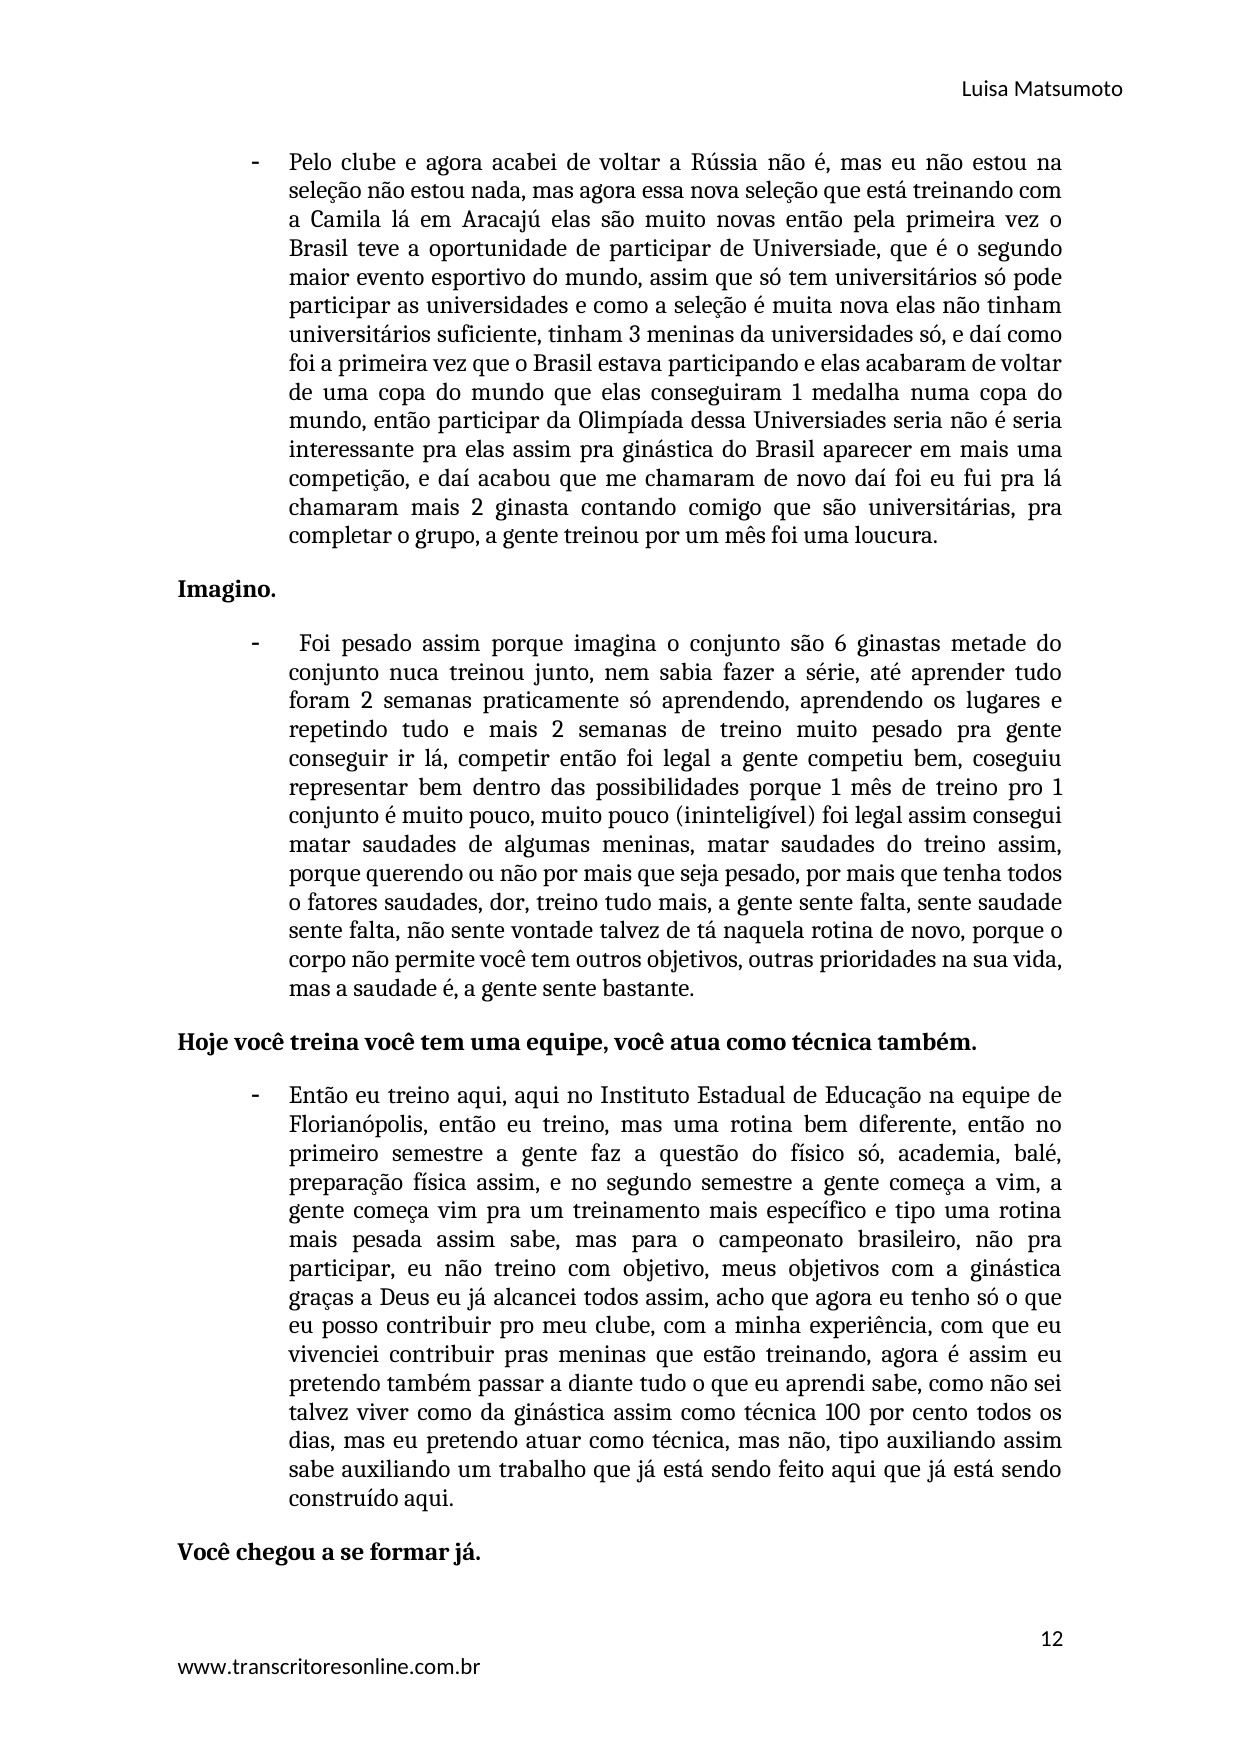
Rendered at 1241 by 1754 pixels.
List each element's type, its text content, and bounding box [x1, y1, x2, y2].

text Você chegou a se formar já. [177, 1538, 1063, 1566]
list Então eu treino aqui, aqui no Instituto Estadual de Educação na equipe de Florianópolis, então eu treino, mas uma rotina bem diferente, então no primeiro semestre a gente faz a questão do físico só, academia, balé, preparação física assim, e no segundo semestre a gente começa a vim, a gente começa vim pra um treinamento mais específico e tipo uma rotina mais pesada assim sabe, mas para o campeonato brasileiro, não pra participar, eu não treino com objetivo, meus objetivos com a ginástica graças a Deus eu já alcancei todos assim, acho que agora eu tenho só o que eu posso contribuir pro meu clube, com a minha experiência, com que eu vivenciei contribuir pras meninas que estão treinando, agora é assim eu pretendo também passar a diante tudo o que eu aprendi sabe, como não sei talvez viver como da ginástica assim como técnica 100 por cento todos os dias, mas eu pretendo atuar como técnica, mas não, tipo auxiliando assim sabe auxiliando um trabalho que já está sendo feito aqui que já está sendo construído aqui. [251, 1081, 1063, 1513]
list Pelo clube e agora acabei de voltar a Rússia não é, mas eu não estou na seleção não estou nada, mas agora essa nova seleção que está treinando com a Camila lá em Aracajú elas são muito novas então pela primeira vez o Brasil teve a oportunidade de participar de Universiade, que é o segundo maior evento esportivo do mundo, assim que só tem universitários só pode participar as universidades e como a seleção é muita nova elas não tinham universitários suficiente, tinham 3 meninas da universidades só, e daí como foi a primeira vez que o Brasil estava participando e elas acabaram de voltar de uma copa do mundo que elas conseguiram 1 medalha numa copa do mundo, então participar da Olimpíada dessa Universiades seria não é seria interessante pra elas assim pra ginástica do Brasil aparecer em mais uma competição, e daí acabou que me chamaram de novo daí foi eu fui pra lá chamaram mais 2 ginasta contando comigo que são universitárias, pra completar o grupo, a gente treinou por um mês foi uma loucura. [251, 148, 1063, 550]
text Imagino. [177, 575, 1063, 604]
list Foi pesado assim porque imagina o conjunto são 6 ginastas metade do conjunto nuca treinou junto, nem sabia fazer a série, até aprender tudo foram 2 semanas praticamente só aprendendo, aprendendo os lugares e repetindo tudo e mais 2 semanas de treino muito pesado pra gente conseguir ir lá, competir então foi legal a gente competiu bem, coseguiu representar bem dentro das possibilidades porque 1 mês de treino pro 1 conjunto é muito pouco, muito pouco (ininteligível) foi legal assim consegui matar saudades de algumas meninas, matar saudades do treino assim, porque querendo ou não por mais que seja pesado, por mais que tenha todos o fatores saudades, dor, treino tudo mais, a gente sente falta, sente saudade sente falta, não sente vontade talvez de tá naquela rotina de novo, porque o corpo não permite você tem outros objetivos, outras prioridades na sua vida, mas a saudade é, a gente sente bastante. [251, 629, 1063, 1003]
text Hoje você treina você tem uma equipe, você atua como técnica também. [177, 1028, 1063, 1056]
